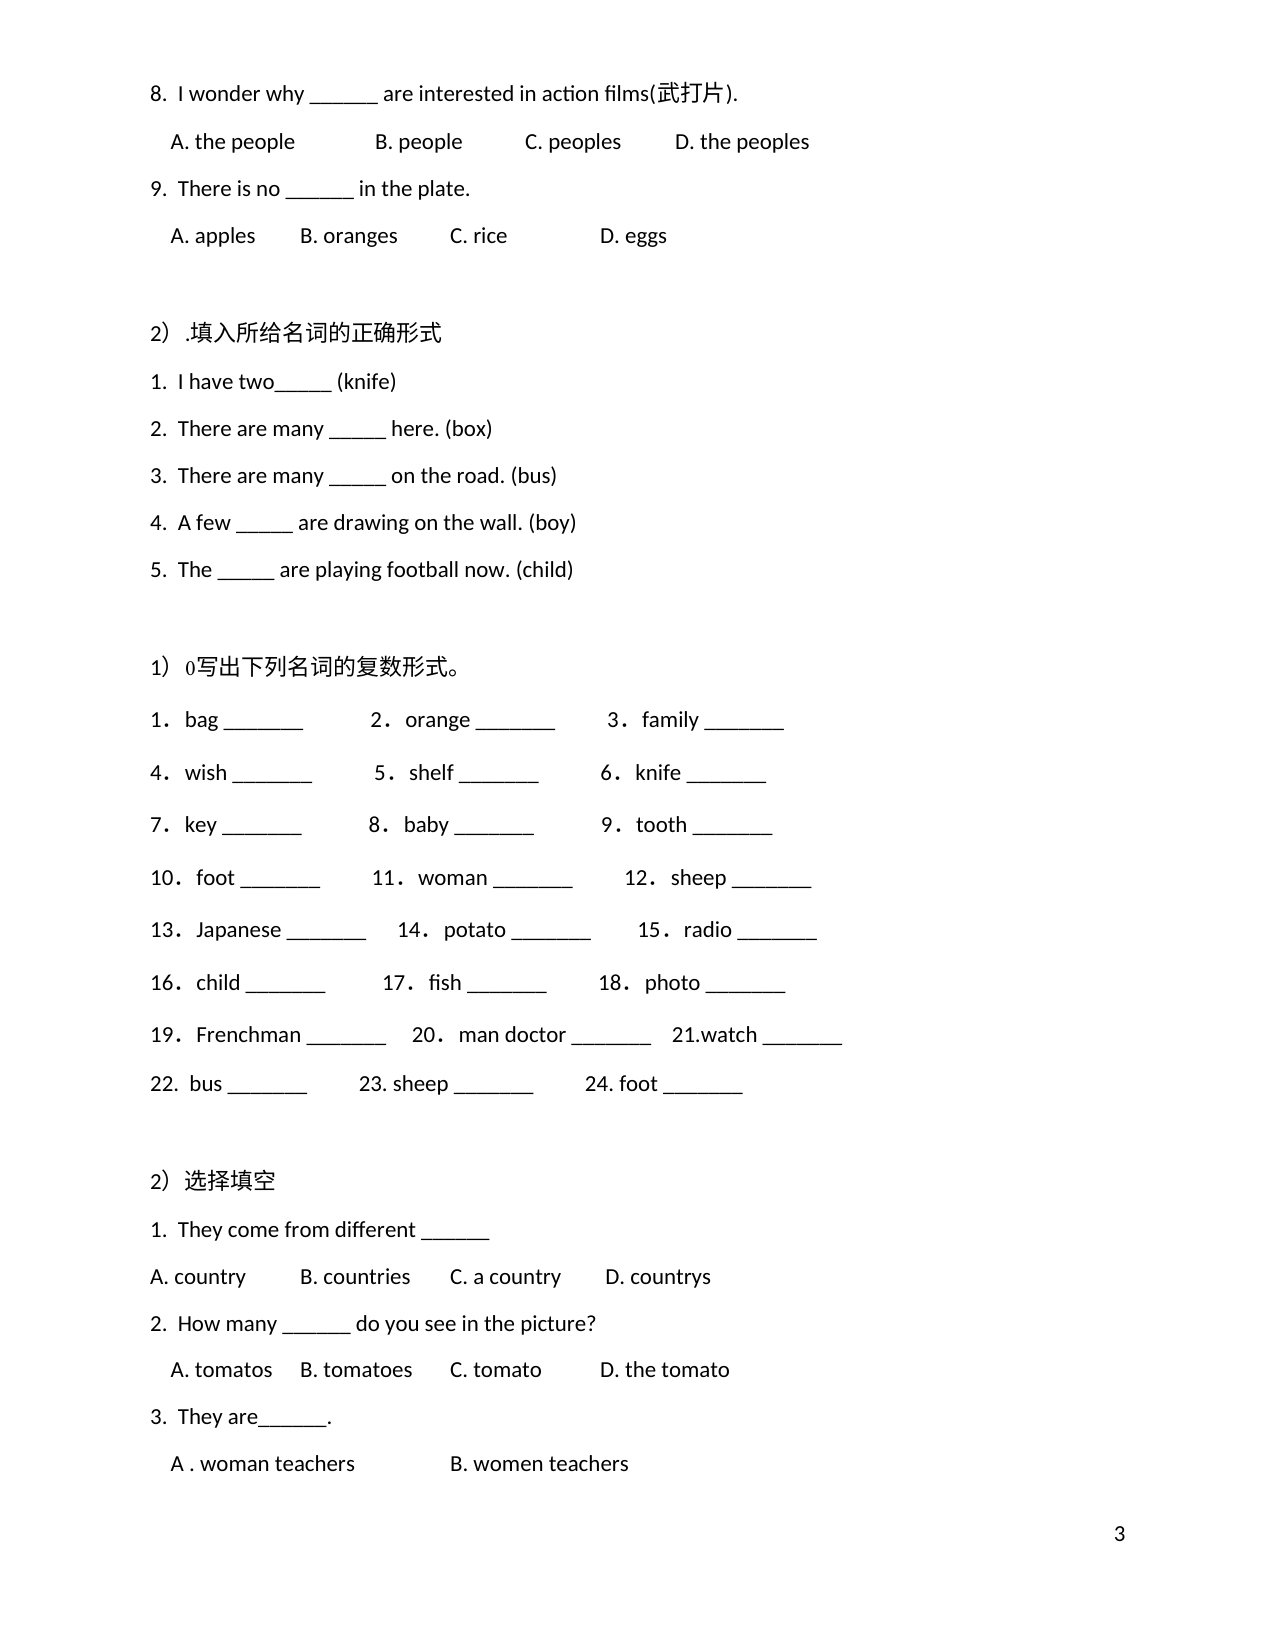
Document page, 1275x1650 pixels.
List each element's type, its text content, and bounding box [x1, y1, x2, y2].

text A . woman teachers B. women teachers [150, 1449, 1125, 1477]
text A. tomatos B. tomatoes C. tomato D. the tomato [150, 1356, 1125, 1384]
text 4. A few _____ are drawing on the wall. (boy) [150, 508, 1125, 536]
text 1．bag _______ 2．orange _______ 3．family _______ [150, 701, 1125, 734]
text A. country B. countries C. a country D. countrys [150, 1262, 1125, 1290]
text 19．Frenchman _______ 20．man doctor _______ 21.watch _______ [150, 1016, 1125, 1049]
text 22. bus _______ 23. sheep _______ 24. foot _______ [150, 1069, 1125, 1097]
text 8. I wonder why ______ are interested in action films(武打片). [150, 75, 1125, 108]
text 2）.填入所给名词的正确形式 [150, 315, 1125, 348]
text 3. There are many _____ on the road. (bus) [150, 461, 1125, 489]
text 2. How many ______ do you see in the picture? [150, 1309, 1125, 1337]
text 16．child _______ 17．fish _______ 18．photo _______ [150, 964, 1125, 997]
text 10．foot _______ 11．woman _______ 12．sheep _______ [150, 859, 1125, 892]
text 7．key _______ 8．baby _______ 9．tooth _______ [150, 806, 1125, 839]
text 4．wish _______ 5．shelf _______ 6．knife _______ [150, 754, 1125, 787]
text 1）写出下列名词的复数形式。 [150, 649, 1125, 682]
text 2. There are many _____ here. (box) [150, 414, 1125, 442]
text A. apples B. oranges C. rice D. eggs [150, 221, 1125, 249]
text 5. The _____ are playing football now. (child) [150, 555, 1125, 583]
text 13．Japanese _______ 14．potato _______ 15．radio _______ [150, 911, 1125, 944]
text 1. I have two_____ (knife) [150, 367, 1125, 396]
text 1. They come from different ______ [150, 1215, 1125, 1243]
text 2）选择填空 [150, 1162, 1125, 1196]
text 9. There is no ______ in the plate. [150, 174, 1125, 202]
text 3. They are______. [150, 1402, 1125, 1431]
text A. the people B. people C. peoples D. the peoples [150, 127, 1125, 156]
